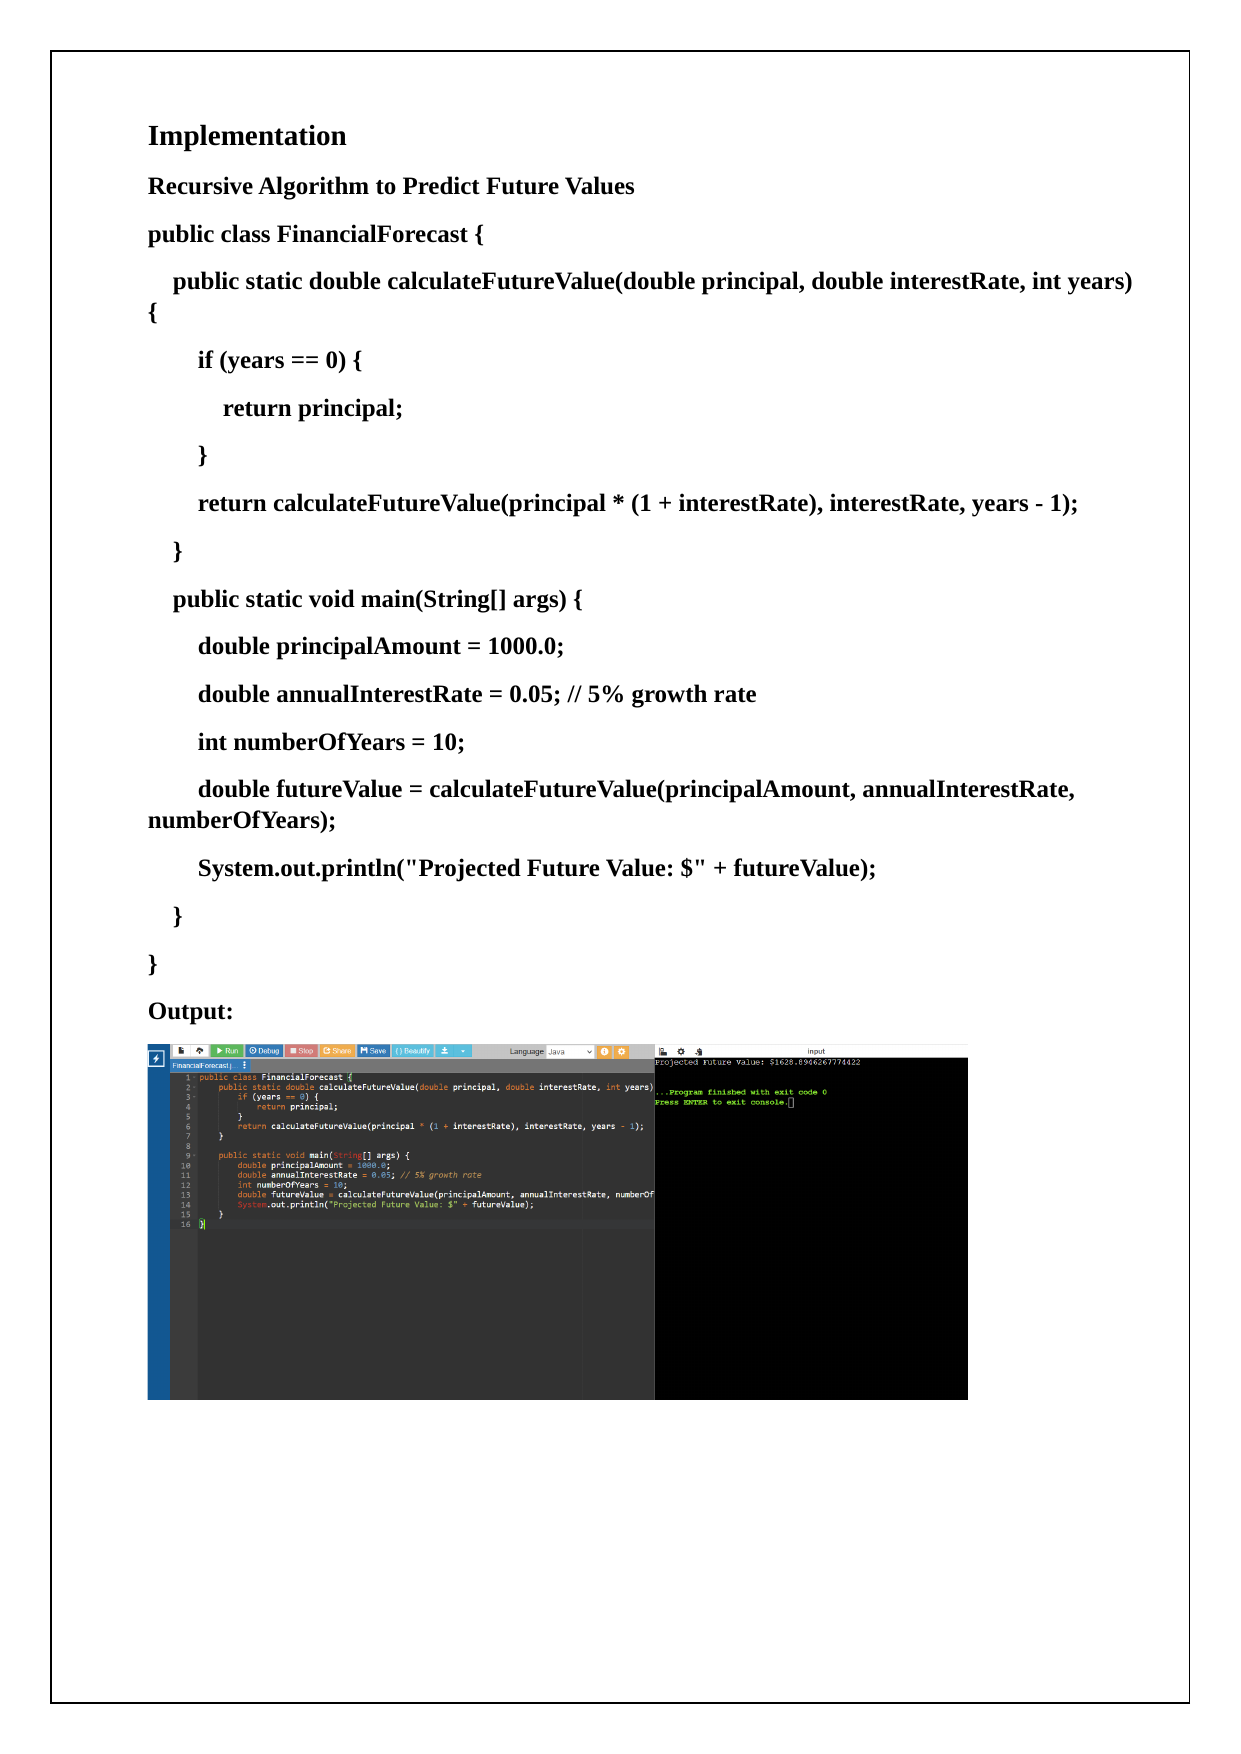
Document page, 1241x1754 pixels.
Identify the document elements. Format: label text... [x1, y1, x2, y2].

text System.out.println("Projected Future Value: $" + futureValue); [148, 853, 1137, 882]
text int numberOfYears = 10; [148, 727, 1137, 756]
text double principalAmount = 1000.0; [148, 631, 1137, 660]
text } [148, 441, 1137, 469]
text double annualInterestRate = 0.05; // 5% growth rate [148, 679, 1137, 708]
text } [148, 949, 1137, 977]
text if (years == 0) { [148, 345, 1137, 374]
text public class FinancialForecast { [148, 219, 1137, 247]
text Implementation [148, 118, 1137, 152]
text return principal; [148, 393, 1137, 422]
text } [148, 536, 1137, 565]
text } [148, 901, 1137, 930]
text public static double calculateFutureValue(double principal, double interestRate, int years) { [148, 266, 1137, 326]
text public static void main(String[] args) { [148, 584, 1137, 612]
text double futureValue = calculateFutureValue(principalAmount, annualInterestRate, numberOfYears); [148, 774, 1137, 834]
picture [147, 1044, 968, 1400]
text Recursive Algorithm to Predict Future Values [148, 171, 1137, 200]
text return calculateFutureValue(principal * (1 + interestRate), interestRate, years - 1); [148, 488, 1137, 517]
text Output: [148, 996, 1137, 1025]
